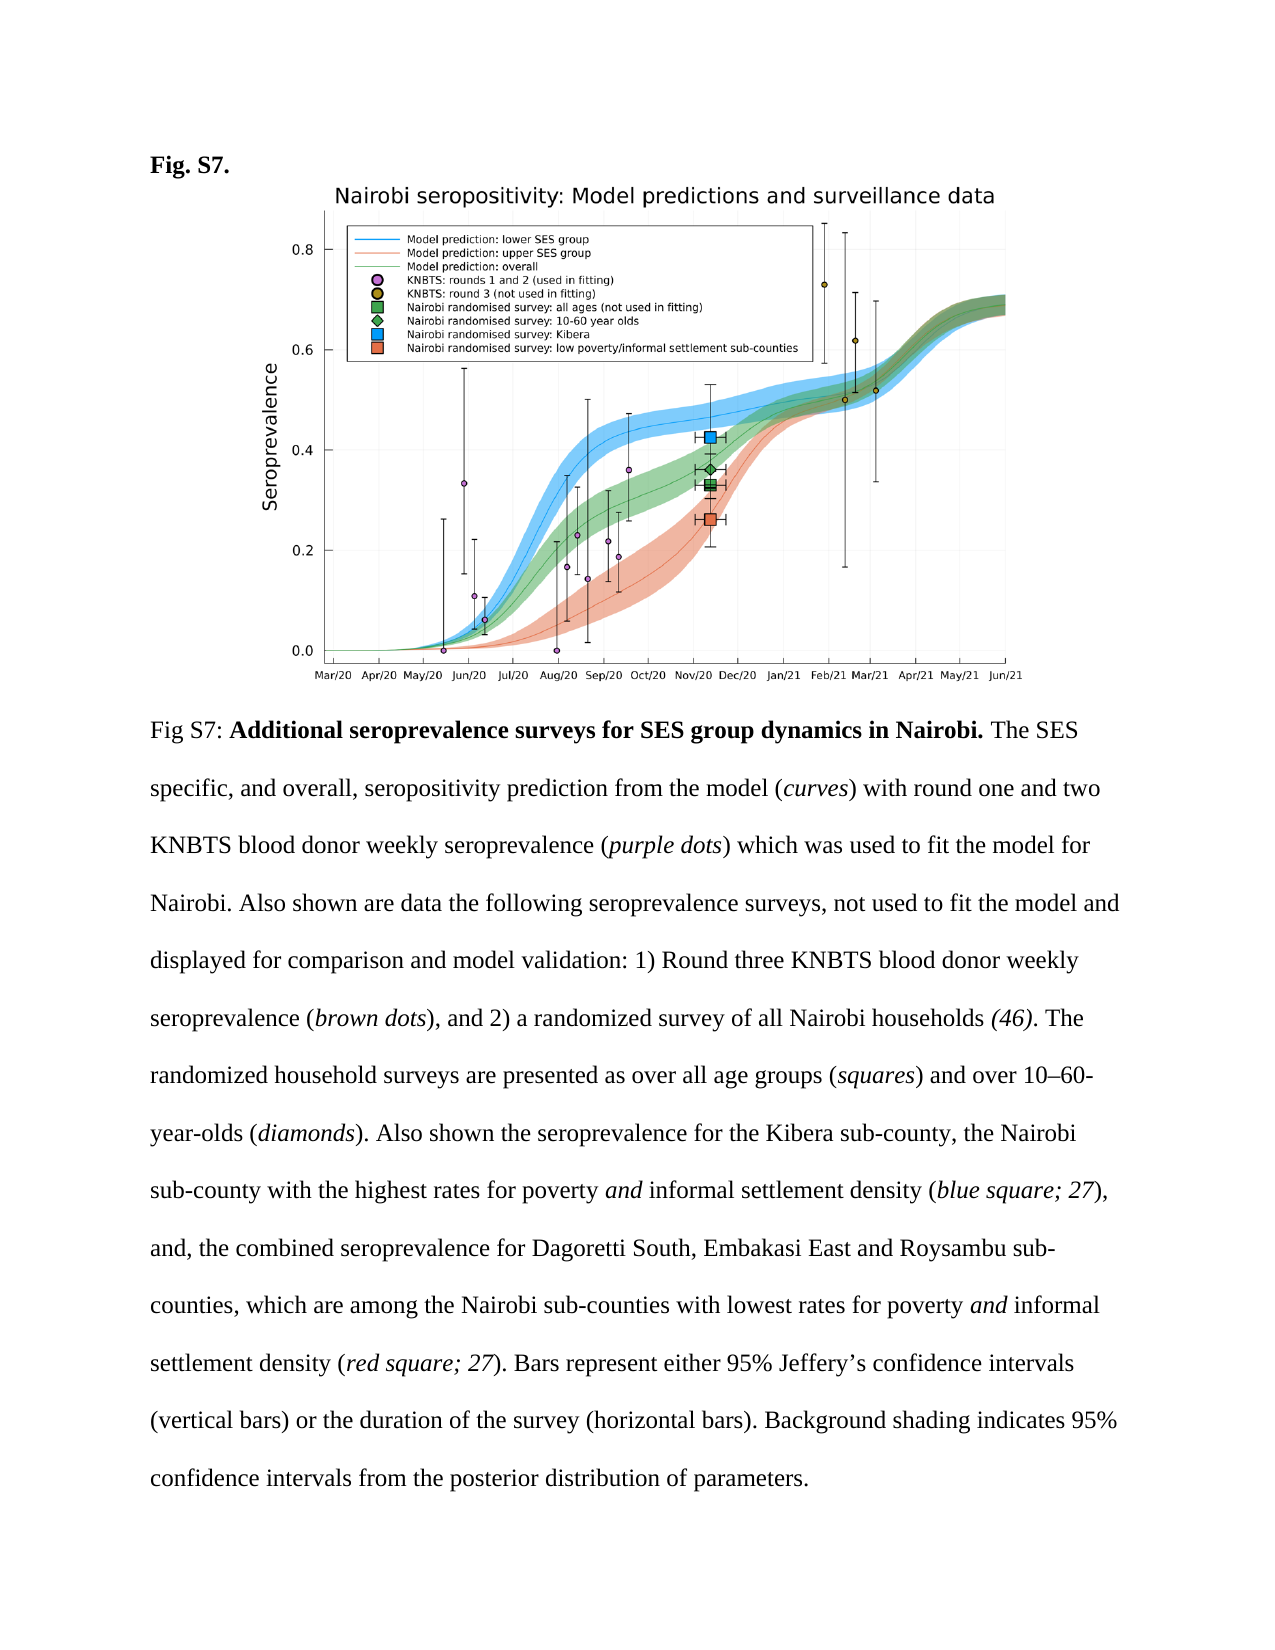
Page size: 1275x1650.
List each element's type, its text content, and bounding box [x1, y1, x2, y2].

picture [243, 185, 1032, 687]
text Fig S7: Additional seroprevalence surveys for SES group dynamics in Nairobi. The SES specific, and overall, seropositivity prediction from the model (curves) with round one and two KNBTS blood donor weekly seroprevalence (purple dots) which was used to fit the model for Nairobi. Also shown are data the following seroprevalence surveys, not used to fit the model and displayed for comparison and model validation: 1) Round three KNBTS blood donor weekly seroprevalence (brown dots), and 2) a randomized survey of all Nairobi households (46). The randomized household surveys are presented as over all age groups (squares) and over 10–60-year-olds (diamonds). Also shown the seroprevalence for the Kibera sub-county, the Nairobi sub-county with the highest rates for poverty and informal settlement density (blue square; 27), and, the combined seroprevalence for Dagoretti South, Embakasi East and Roysambu sub-counties, which are among the Nairobi sub-counties with lowest rates for poverty and informal settlement density (red square; 27). Bars represent either 95% Jeffery’s confidence intervals (vertical bars) or the duration of the survey (horizontal bars). Background shading indicates 95% confidence intervals from the posterior distribution of parameters. [150, 715, 1125, 1491]
subtitle Fig. S7. [150, 150, 1125, 179]
